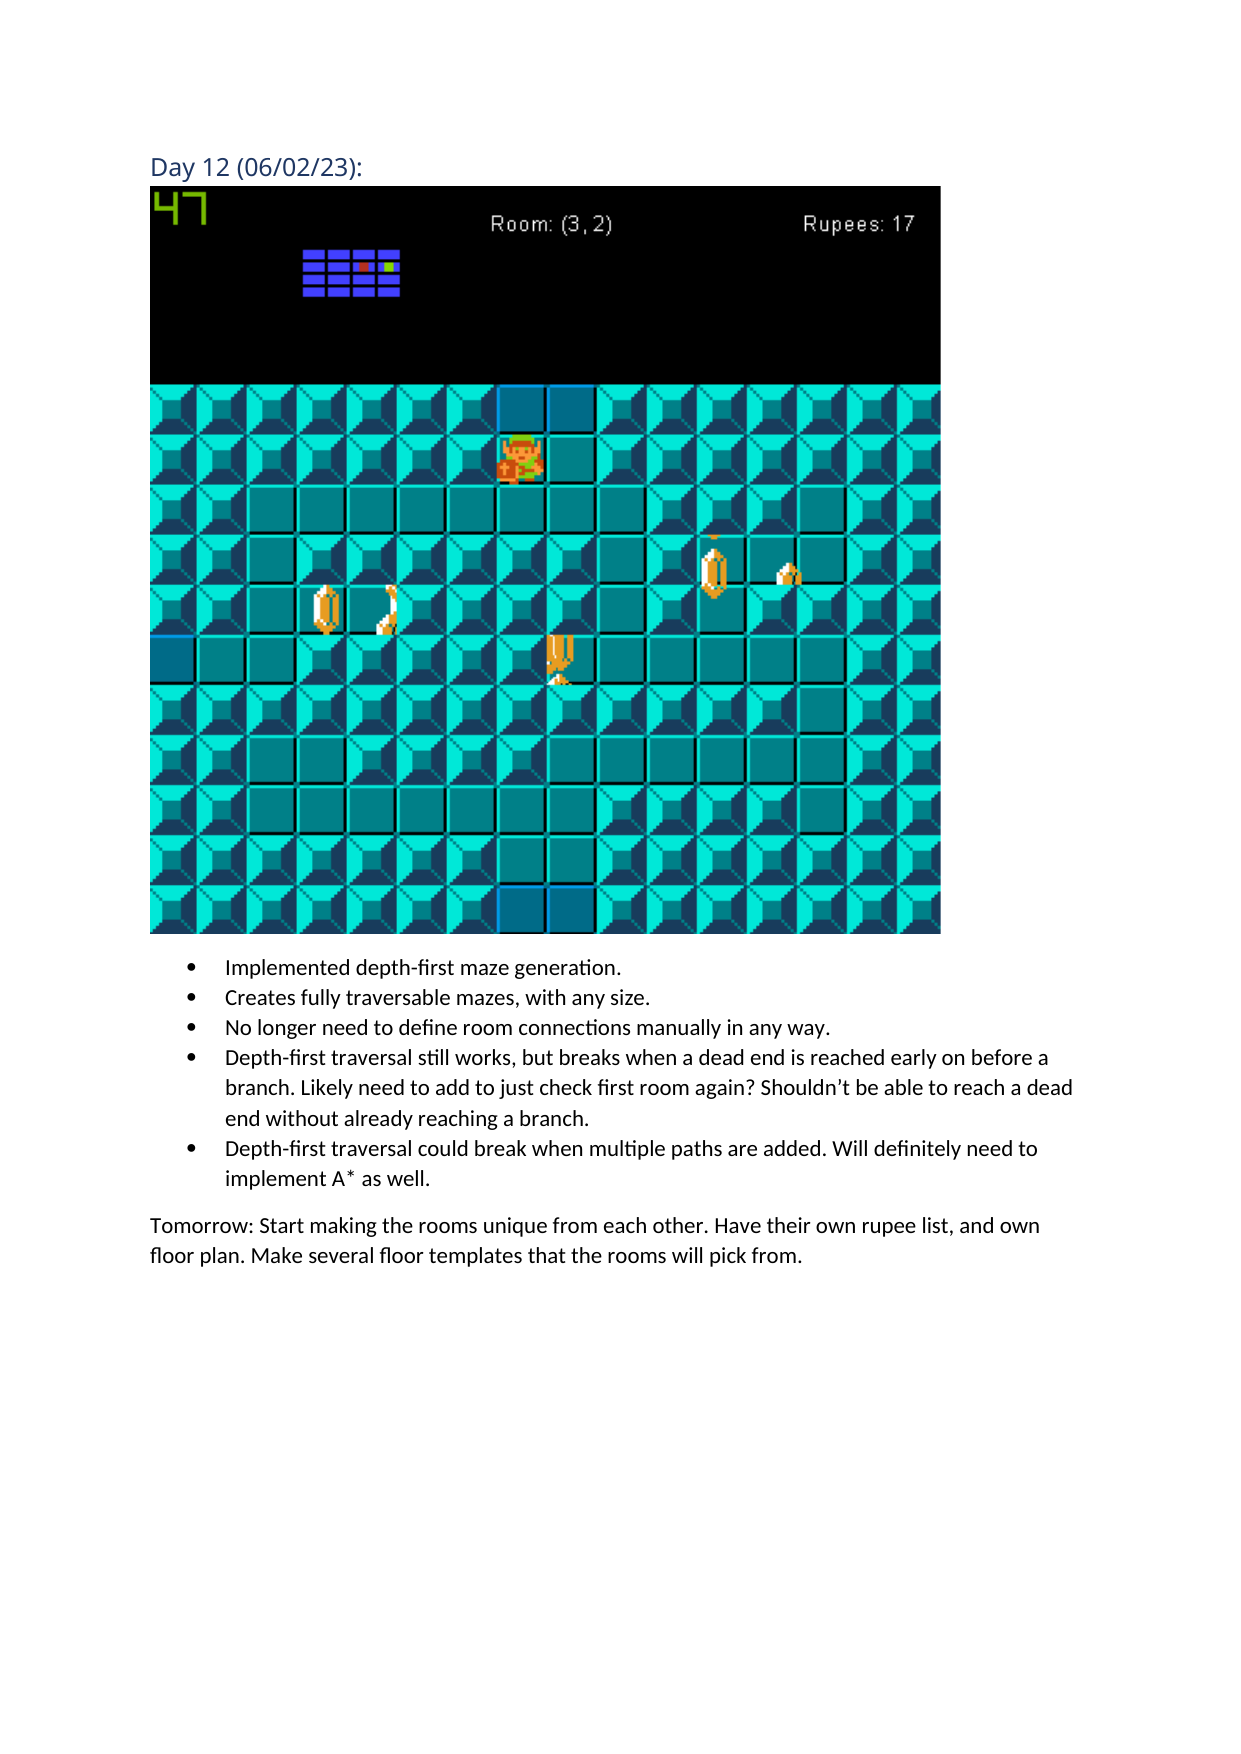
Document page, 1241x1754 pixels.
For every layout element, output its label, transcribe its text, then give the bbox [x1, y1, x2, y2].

list Depth-first traversal still works, but breaks when a dead end is reached early on before a branch. Likely need to add to just check first room again? Shouldn’t be able to reach a dead end without already reaching a branch. [187, 1043, 1090, 1132]
list Implemented depth-first maze generation. [187, 953, 1090, 981]
list Depth-first traversal could break when multiple paths are added. Will definitely need to implement A* as well. [187, 1134, 1090, 1192]
subtitle Day 12 (06/02/23): [150, 150, 1090, 184]
list No longer need to define room connections manually in any way. [187, 1013, 1090, 1041]
list Creates fully traversable mazes, with any size. [187, 983, 1090, 1011]
text Tomorrow: Start making the rooms unique from each other. Have their own rupee list, and own floor plan. Make several floor templates that the rooms will pick from. [150, 1211, 1090, 1269]
picture [150, 186, 941, 934]
